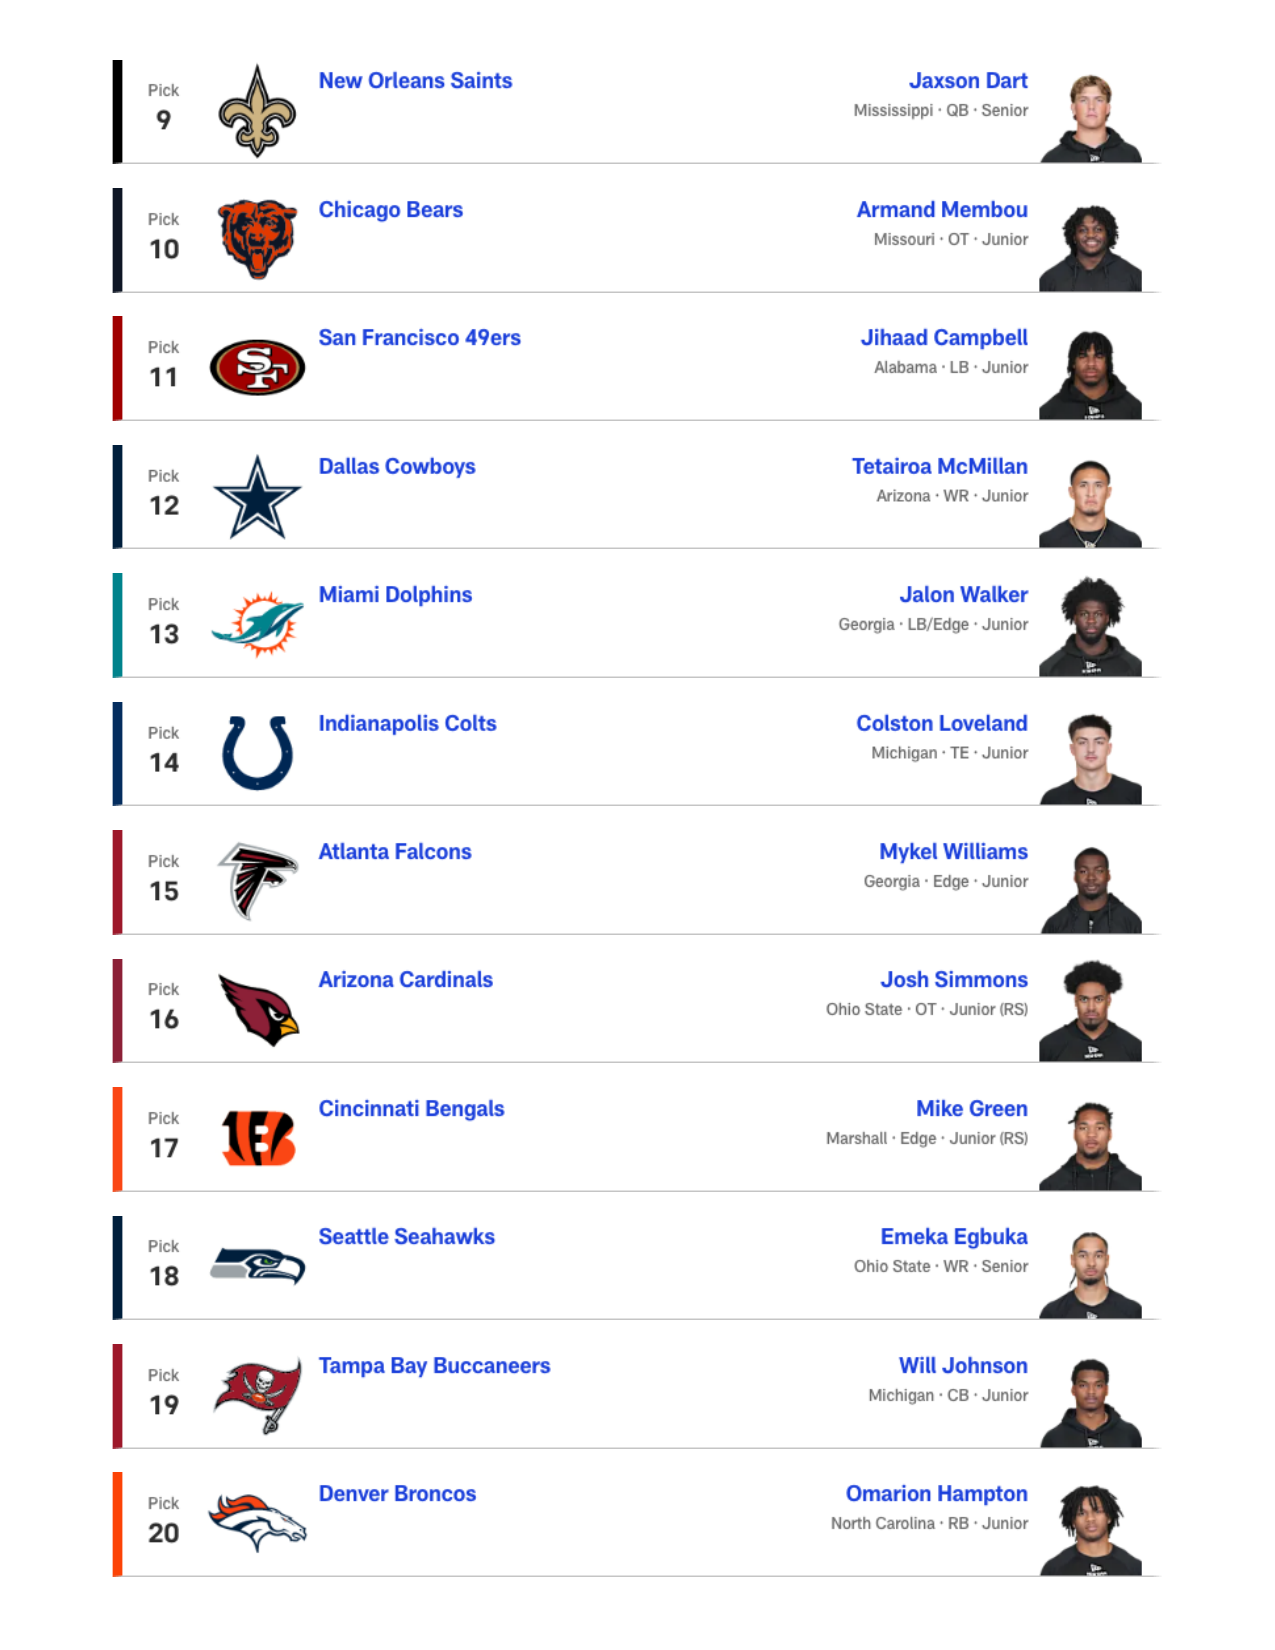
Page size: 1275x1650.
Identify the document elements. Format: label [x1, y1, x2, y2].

picture [112, 573, 1163, 678]
picture [112, 188, 1163, 293]
picture [112, 1087, 1163, 1192]
picture [112, 60, 1163, 164]
picture [112, 445, 1163, 549]
picture [112, 1472, 1163, 1577]
picture [112, 830, 1163, 935]
picture [112, 959, 1163, 1063]
picture [112, 1216, 1163, 1320]
picture [112, 1344, 1163, 1449]
picture [112, 702, 1163, 806]
picture [112, 316, 1163, 421]
